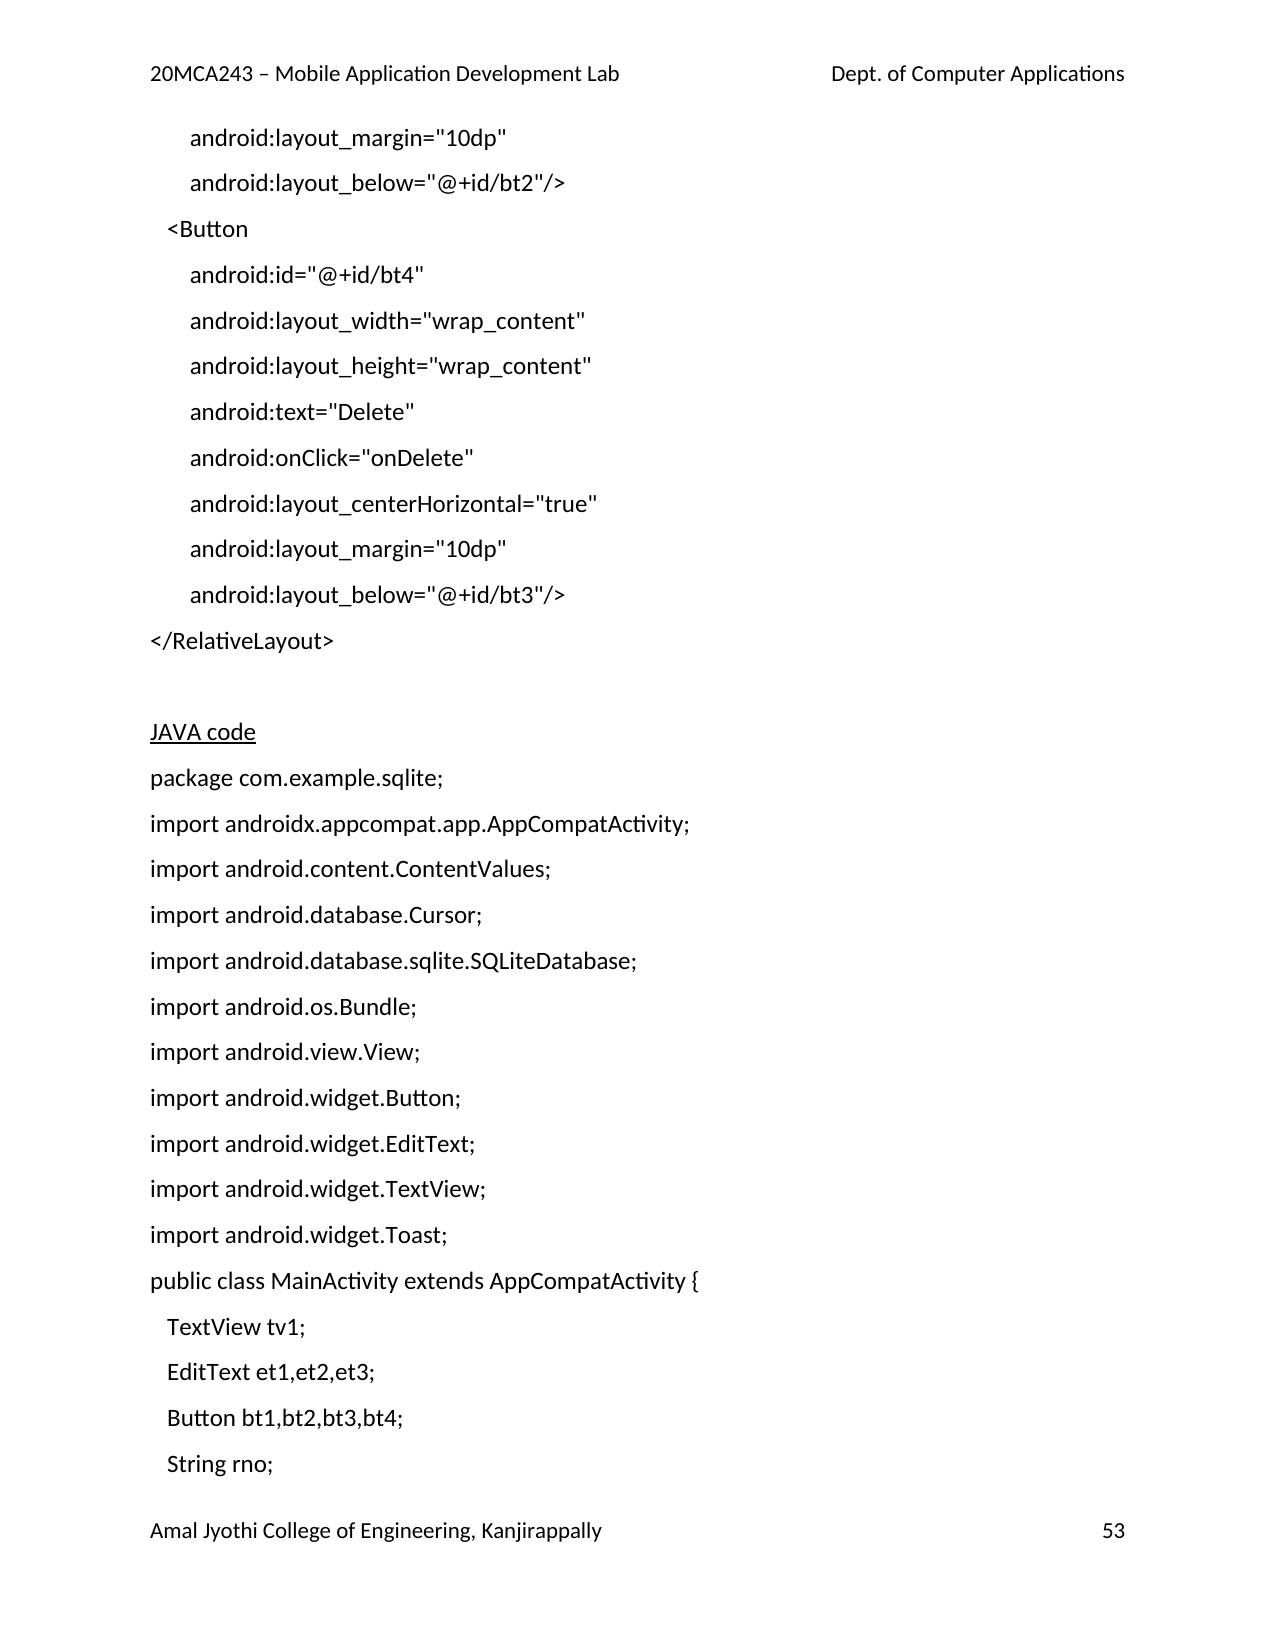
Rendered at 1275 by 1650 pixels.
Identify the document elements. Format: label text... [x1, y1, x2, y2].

text import android.database.Cursor; [150, 899, 1125, 930]
text android:layout_margin="10dp" [150, 122, 1125, 152]
text import android.widget.TextView; [150, 1174, 1125, 1204]
text package com.example.sqlite; [150, 762, 1125, 793]
text import androidx.appcompat.app.AppCompatActivity; [150, 808, 1125, 838]
text android:layout_width="wrap_content" [150, 305, 1125, 335]
text android:layout_below="@+id/bt2"/> [150, 168, 1125, 198]
text JAVA code [150, 716, 1125, 747]
text TextView tv1; [150, 1311, 1125, 1341]
text import android.content.ContentValues; [150, 853, 1125, 884]
text android:text="Delete" [150, 396, 1125, 427]
text import android.database.sqlite.SQLiteDatabase; [150, 945, 1125, 976]
text android:layout_centerHorizontal="true" [150, 488, 1125, 518]
text android:onClick="onDelete" [150, 442, 1125, 472]
text String rno; [150, 1448, 1125, 1478]
text android:layout_height="wrap_content" [150, 351, 1125, 381]
text import android.widget.Button; [150, 1082, 1125, 1113]
text android:layout_below="@+id/bt3"/> [150, 579, 1125, 610]
text public class MainActivity extends AppCompatActivity { [150, 1265, 1125, 1296]
text import android.os.Bundle; [150, 991, 1125, 1021]
text import android.view.View; [150, 1036, 1125, 1067]
text import android.widget.Toast; [150, 1219, 1125, 1250]
text import android.widget.EditText; [150, 1128, 1125, 1158]
text Button bt1,bt2,bt3,bt4; [150, 1402, 1125, 1433]
text </RelativeLayout> [150, 625, 1125, 655]
text android:layout_margin="10dp" [150, 533, 1125, 564]
text EditText et1,et2,et3; [150, 1357, 1125, 1387]
text android:id="@+id/bt4" [150, 259, 1125, 289]
text <Button [150, 213, 1125, 244]
